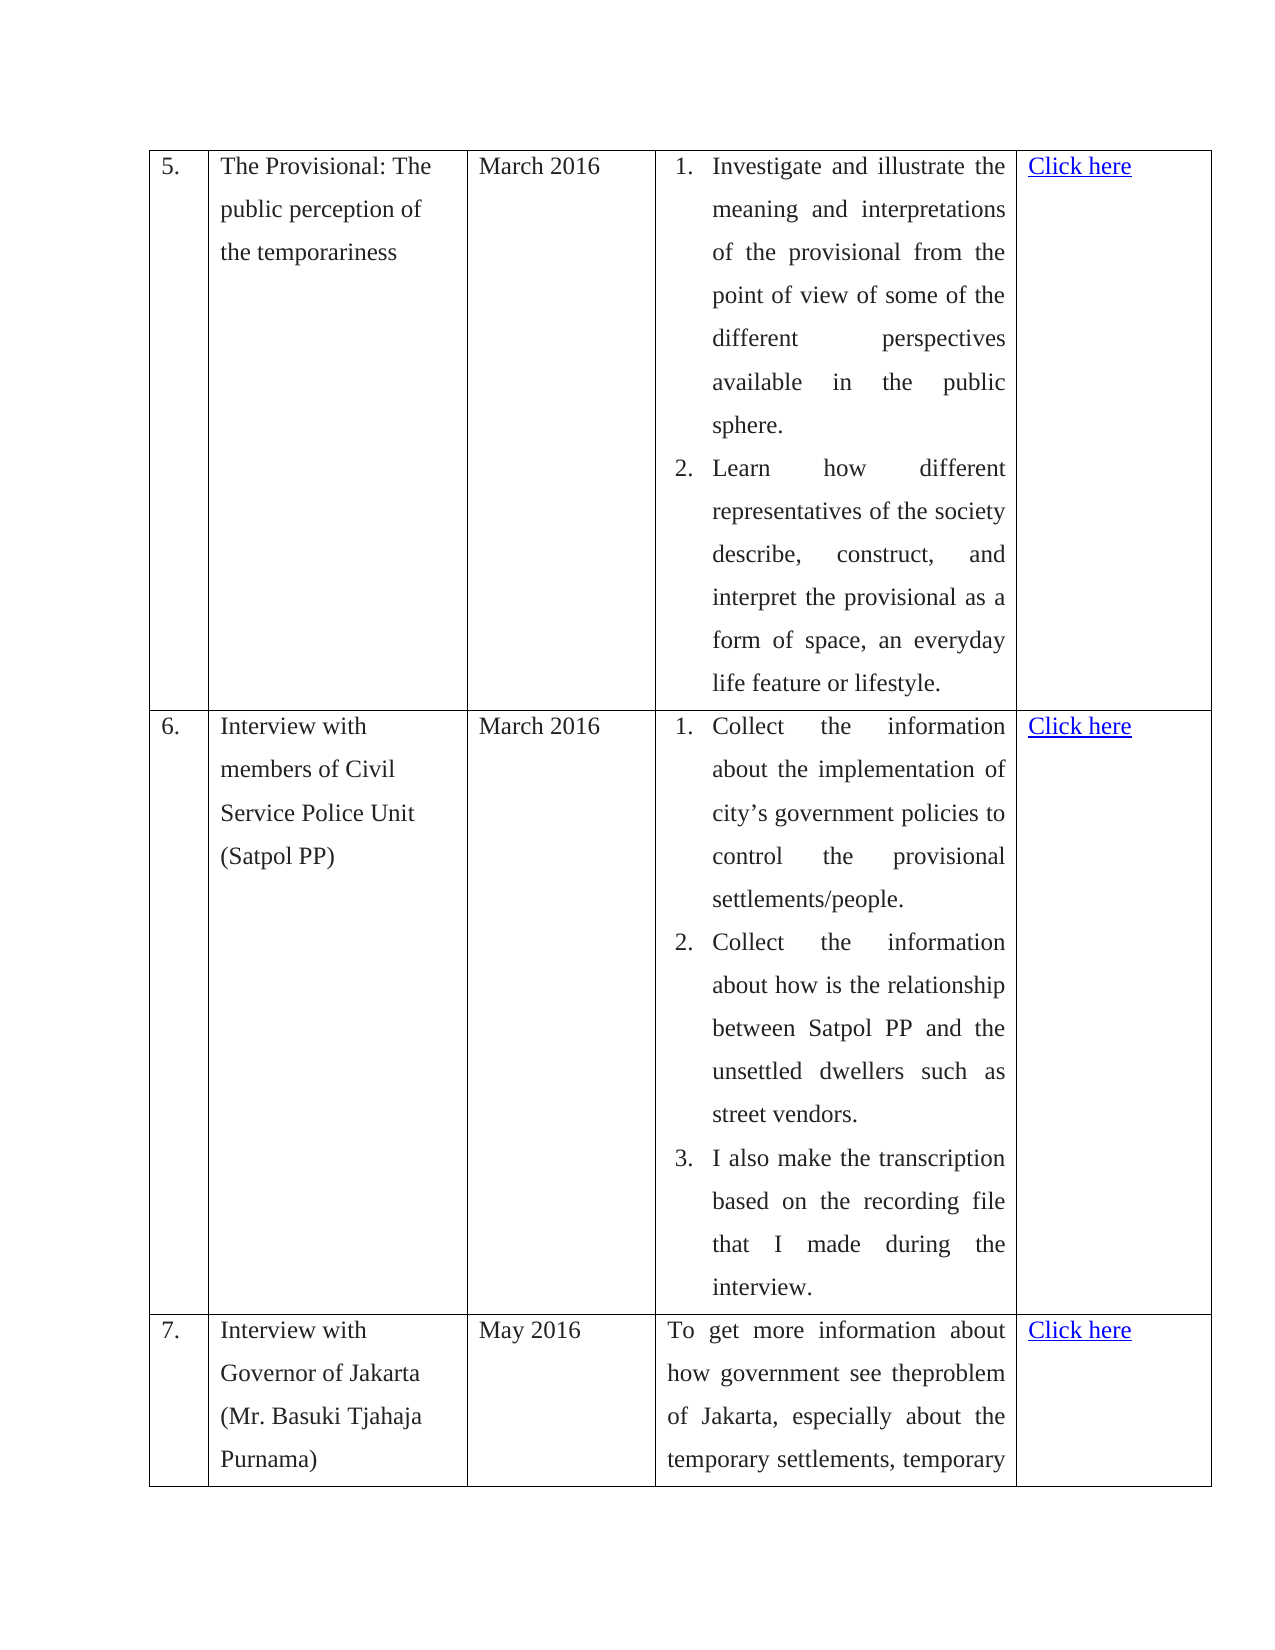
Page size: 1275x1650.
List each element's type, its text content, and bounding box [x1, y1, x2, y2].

table_cell 6. [150, 711, 208, 1314]
table_cell May 2016 [468, 1315, 655, 1486]
table_cell Collect the information about the implementation of city’s government policies to control the provisional settlements/people. Collect the information about how is the relationship between Satpol PP and the unsettled dwellers such as street vendors. I also make the transcription based on the recording file that I made during the interview. [656, 711, 1016, 1314]
table_cell 5. [150, 151, 208, 710]
table_cell March 2016 [468, 151, 655, 710]
table_cell The Provisional: The public perception of the temporariness [209, 151, 467, 710]
table_cell Click here [1017, 711, 1211, 1314]
table_cell Click here [1017, 151, 1211, 710]
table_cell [209, 1315, 467, 1486]
table_cell Investigate and illustrate the meaning and interpretations of the provisional from the point of view of some of the different perspectives available in the public sphere. Learn how different representatives of the society describe, construct, and interpret the provisional as a form of space, an everyday life feature or lifestyle. [656, 151, 1016, 710]
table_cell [656, 1315, 1016, 1486]
table_cell Click here [1017, 1315, 1211, 1486]
table_cell March 2016 [468, 711, 655, 1314]
table_cell 7. [150, 1315, 208, 1486]
table_cell Interview with members of Civil Service Police Unit (Satpol PP) [209, 711, 467, 1314]
